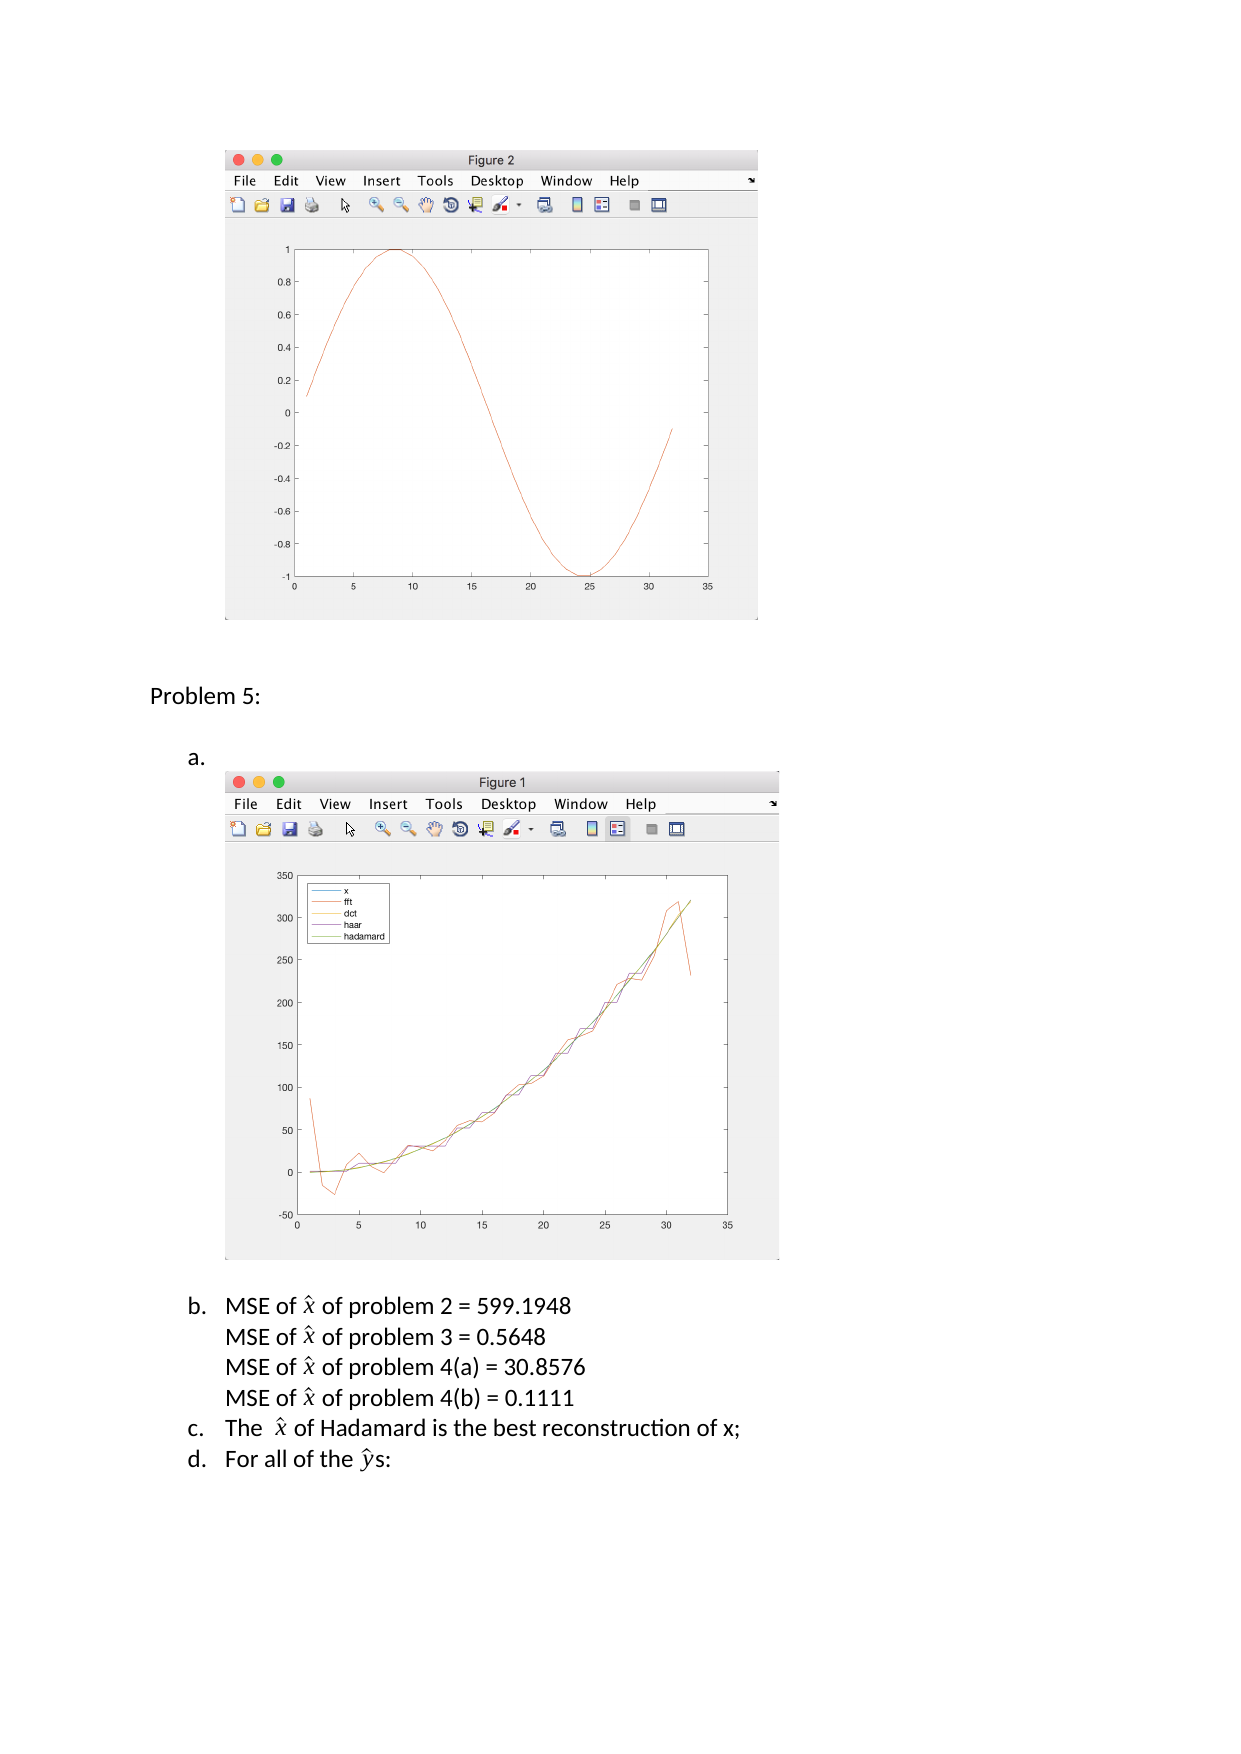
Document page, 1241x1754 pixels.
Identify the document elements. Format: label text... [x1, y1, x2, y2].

list MSE of of problem 4(b) = 0.1111 [225, 1382, 1090, 1412]
picture [225, 150, 758, 620]
list The of Hadamard is the best reconstruction of x; [187, 1412, 1090, 1443]
picture [225, 771, 780, 1260]
list For all of the s: [187, 1443, 1090, 1473]
list MSE of of problem 3 = 0.5648 [225, 1321, 1090, 1351]
list MSE of of problem 4(a) = 30.8576 [225, 1351, 1090, 1382]
list MSE of of problem 2 = 599.1948 [187, 1290, 1090, 1321]
text Problem 5: [150, 680, 1090, 711]
